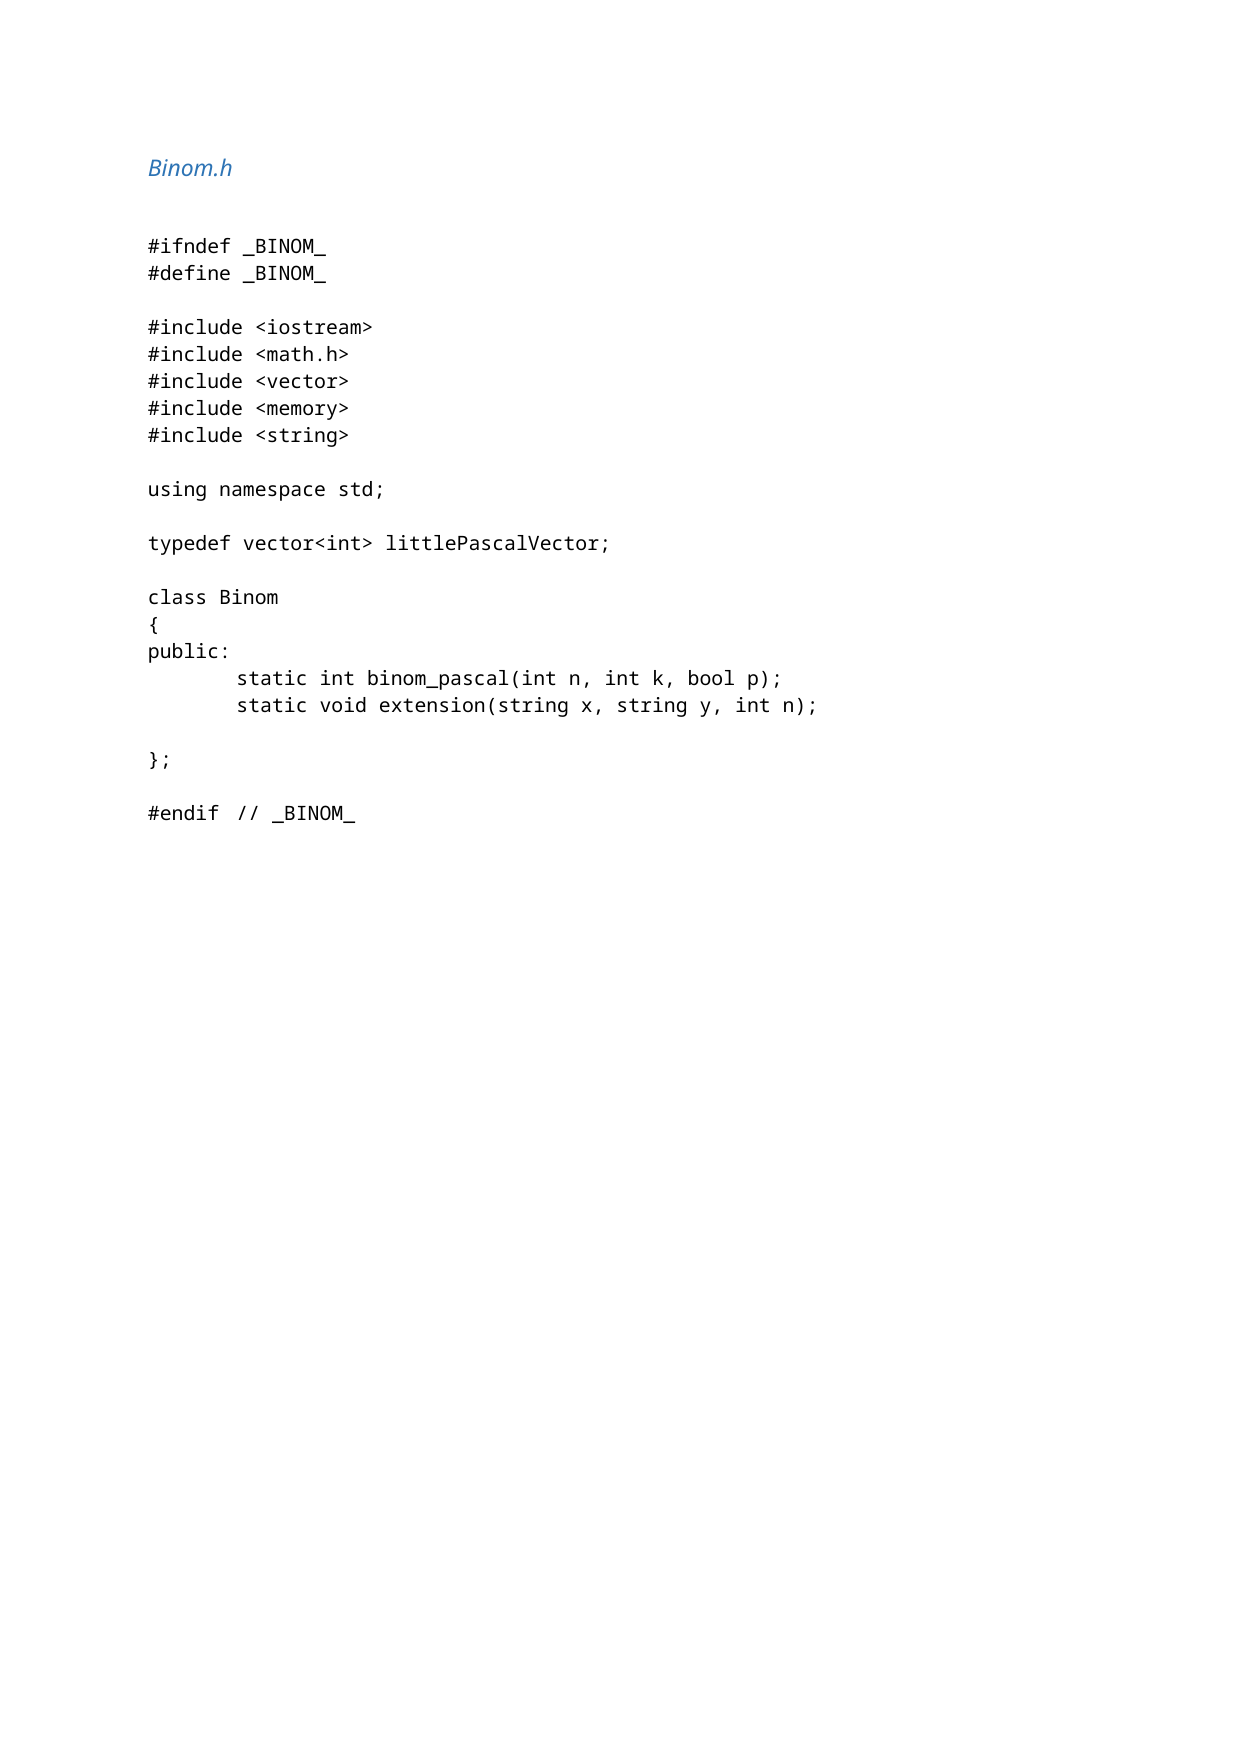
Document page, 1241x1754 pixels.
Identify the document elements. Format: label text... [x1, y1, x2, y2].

text #include <vector> [148, 367, 1093, 394]
text static int binom_pascal(int n, int k, bool p); [148, 664, 1093, 691]
text #include <string> [148, 421, 1093, 448]
text static void extension(string x, string y, int n); [148, 691, 1093, 718]
text #define _BINOM_ [148, 259, 1093, 286]
text class Binom [148, 583, 1093, 610]
text using namespace std; [148, 475, 1093, 502]
text }; [148, 745, 1093, 772]
text #include <iostream> [148, 313, 1093, 340]
text #include <memory> [148, 394, 1093, 421]
text { [148, 610, 1093, 637]
text typedef vector<int> littlePascalVector; [148, 529, 1093, 556]
text #endif // _BINOM_ [148, 799, 1093, 826]
text #ifndef _BINOM_ [148, 232, 1093, 259]
text #include <math.h> [148, 340, 1093, 367]
text public: [148, 637, 1093, 664]
subtitle Binom.h [148, 152, 1093, 183]
